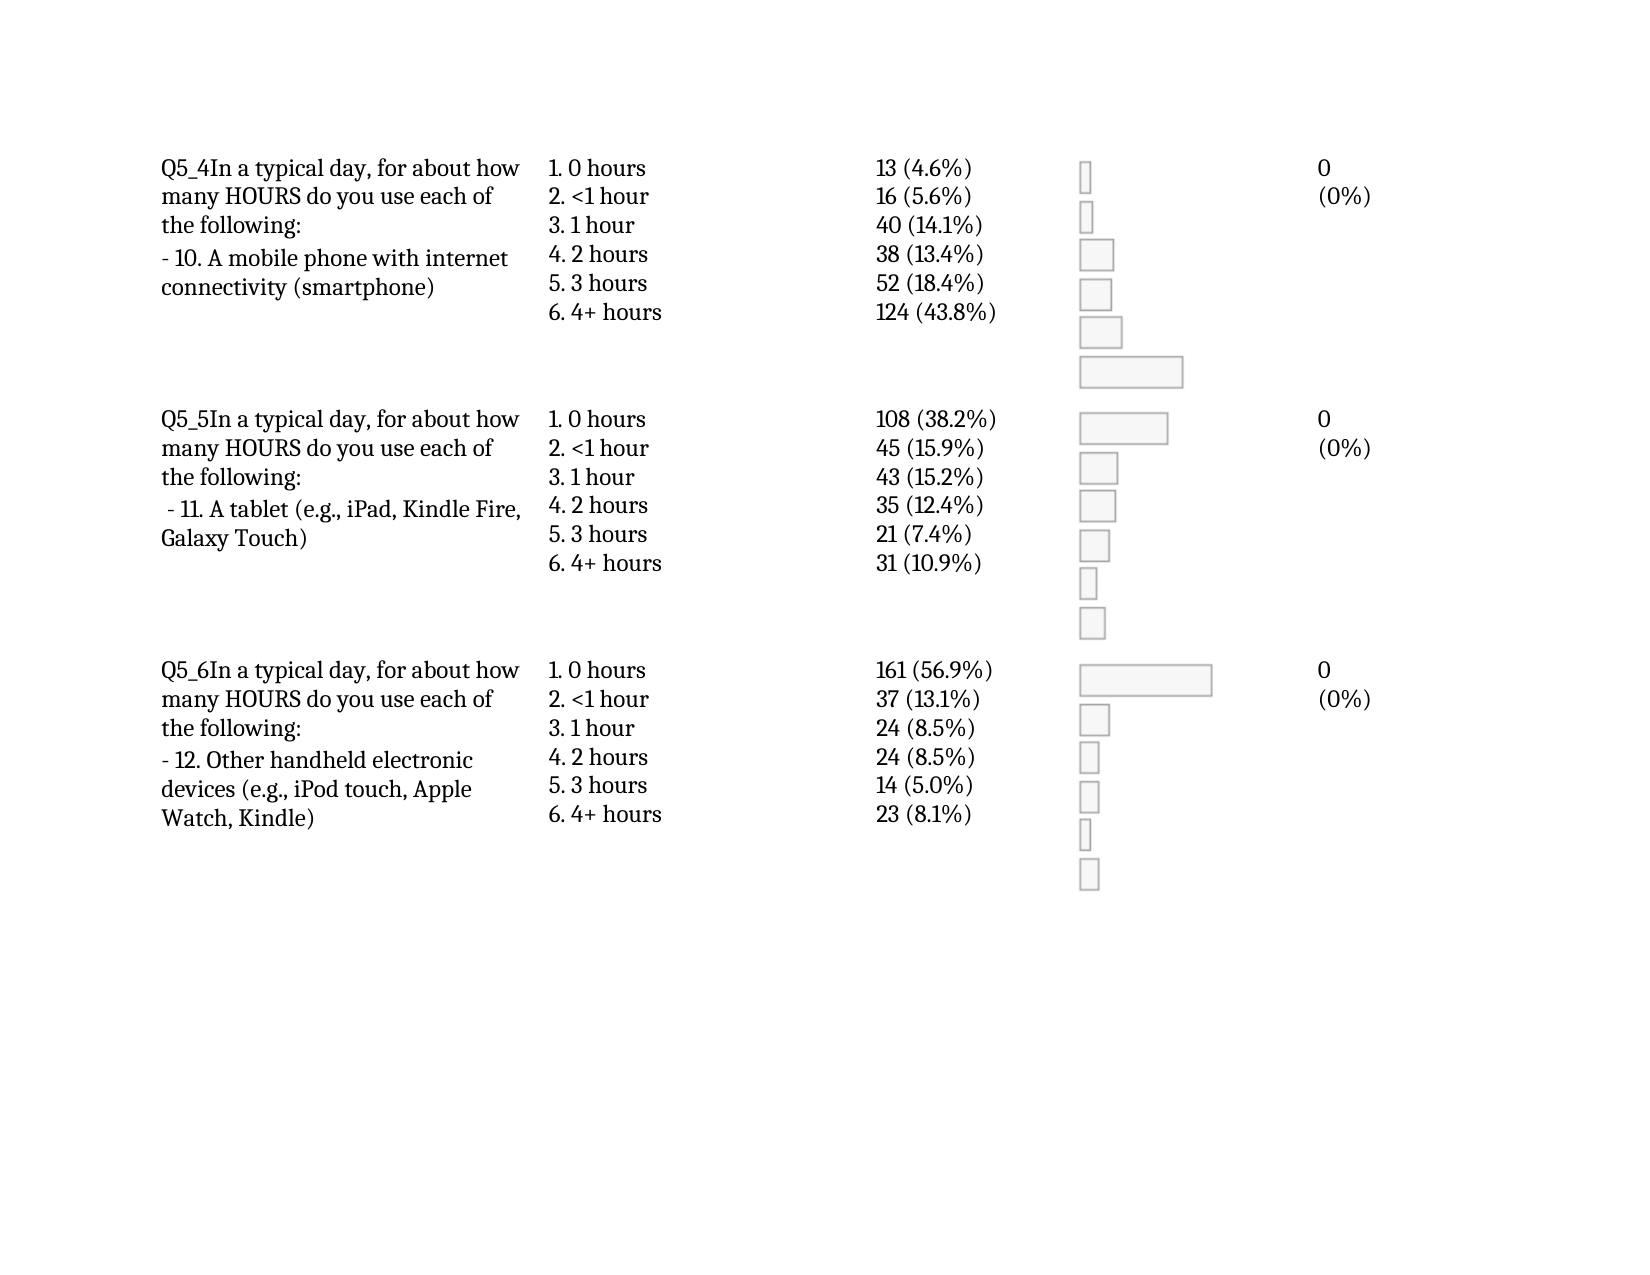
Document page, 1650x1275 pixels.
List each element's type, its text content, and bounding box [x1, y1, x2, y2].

table_cell Q5_6In a typical day, for about how many HOURS do you use each of the following: - 12. Other handheld electronic devices (e.g., iPod touch, Apple Watch, Kindle) [150, 652, 537, 904]
table_cell 161 (56.9%) 37 (13.1%) 24 (8.5%) 24 (8.5%) 14 (5.0%) 23 (8.1%) [865, 652, 1056, 904]
table_cell 0 (0%) [1306, 401, 1459, 652]
picture [1067, 404, 1182, 649]
table_cell [1056, 150, 1306, 401]
table_cell [1056, 652, 1306, 904]
table_cell 108 (38.2%) 45 (15.9%) 43 (15.2%) 35 (12.4%) 21 (7.4%) 31 (10.9%) [865, 401, 1056, 652]
table_cell 0 (0%) [1306, 150, 1459, 401]
picture [1067, 153, 1197, 398]
table_cell [1056, 401, 1306, 652]
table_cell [537, 150, 865, 401]
table_cell 0 (0%) [1306, 652, 1459, 904]
picture [1067, 656, 1226, 900]
table_cell 1. 0 hours 2. <1 hour 3. 1 hour 4. 2 hours 5. 3 hours 6. 4+ hours [537, 401, 865, 652]
table_cell 13 (4.6%) 16 (5.6%) 40 (14.1%) 38 (13.4%) 52 (18.4%) 124 (43.8%) [865, 150, 1056, 401]
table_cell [537, 652, 865, 904]
table_cell Q5_4In a typical day, for about how many HOURS do you use each of the following: - 10. A mobile phone with internet connectivity (smartphone) [150, 150, 537, 401]
table_cell Q5_5In a typical day, for about how many HOURS do you use each of the following: - 11. A tablet (e.g., iPad, Kindle Fire, Galaxy Touch) [150, 401, 537, 652]
